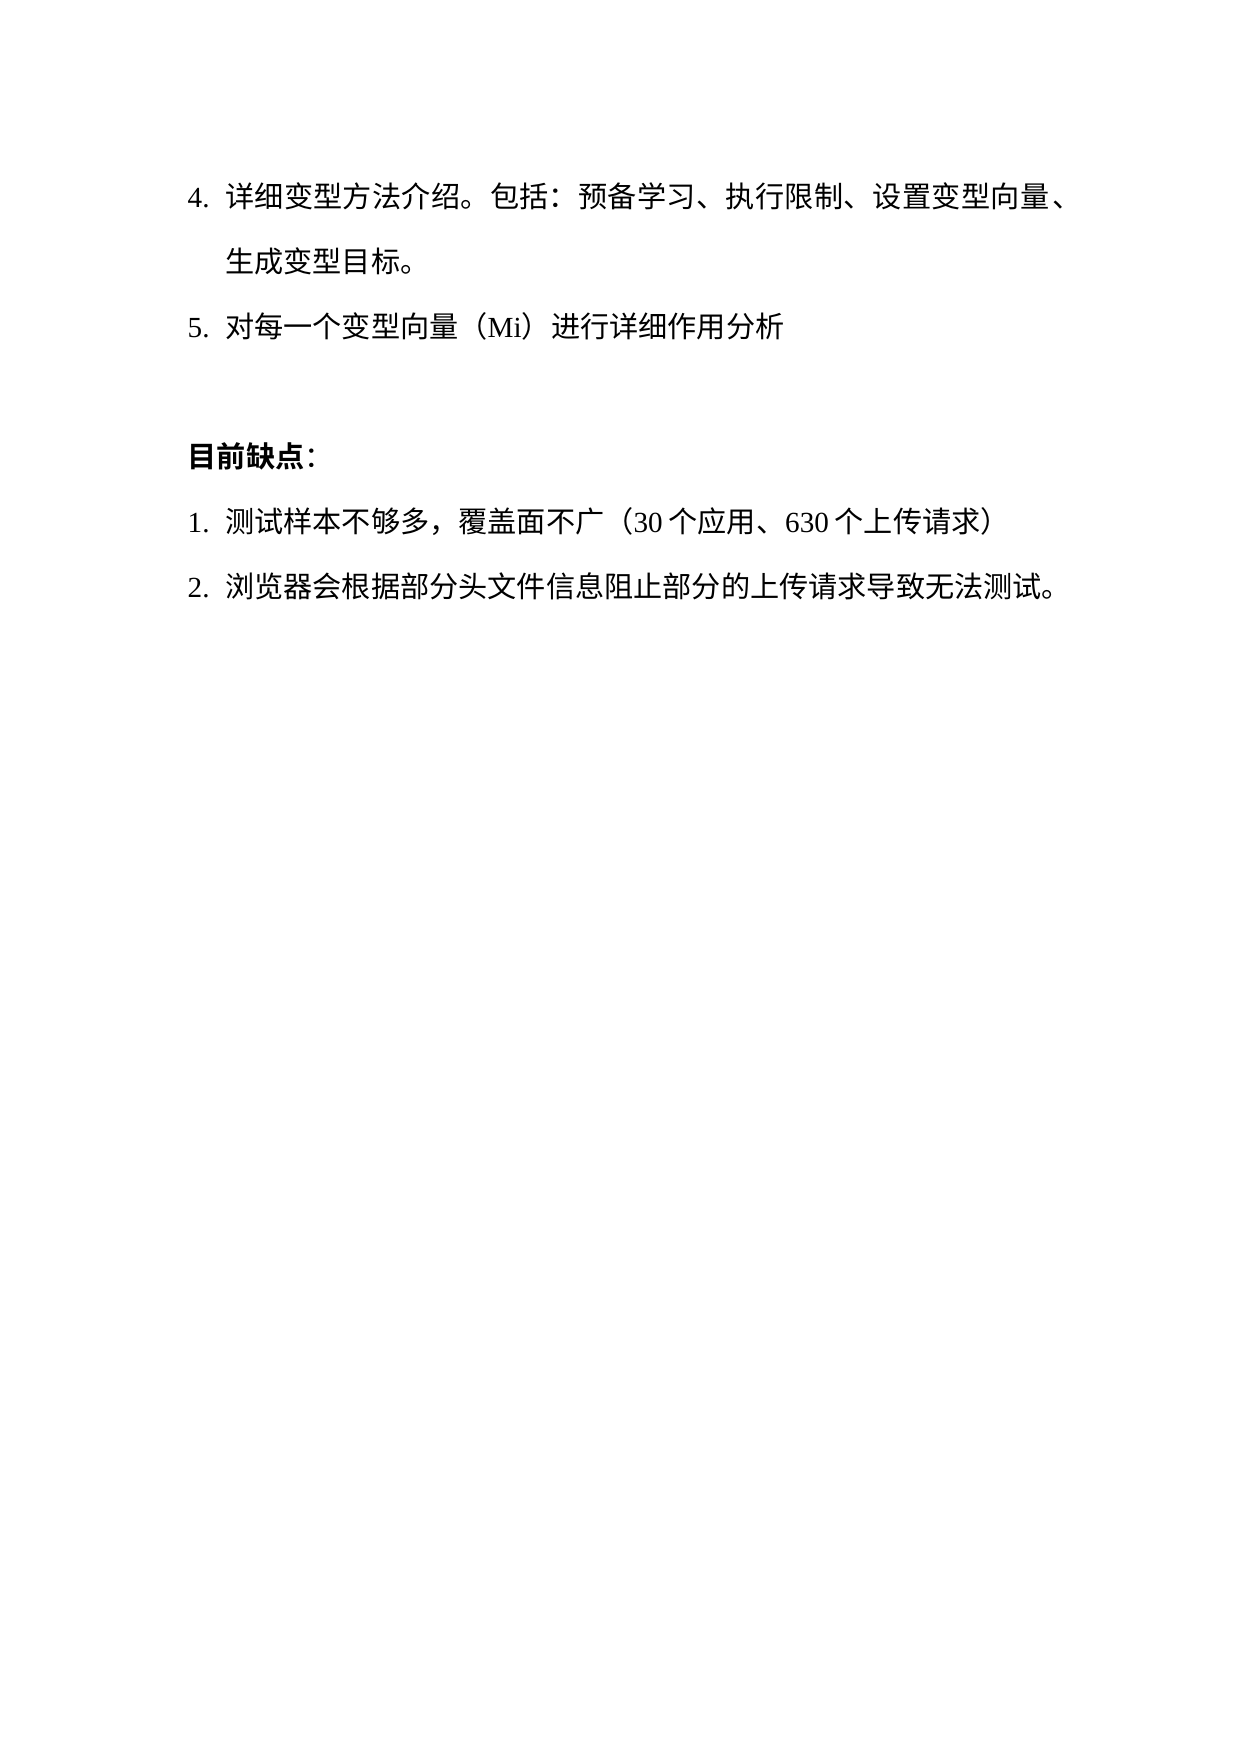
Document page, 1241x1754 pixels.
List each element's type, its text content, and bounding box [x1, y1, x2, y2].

list 对每一个变型向量（Mi）进行详细作用分析 [187, 292, 1053, 357]
list 浏览器会根据部分头文件信息阻止部分的上传请求导致无法测试。 [187, 552, 1053, 617]
text 目前缺点： [187, 422, 1053, 487]
list 详细变型方法介绍。包括：预备学习、执行限制、设置变型向量、生成变型目标。 [187, 162, 1053, 292]
list 测试样本不够多，覆盖面不广（30个应用、630个上传请求） [187, 487, 1053, 552]
